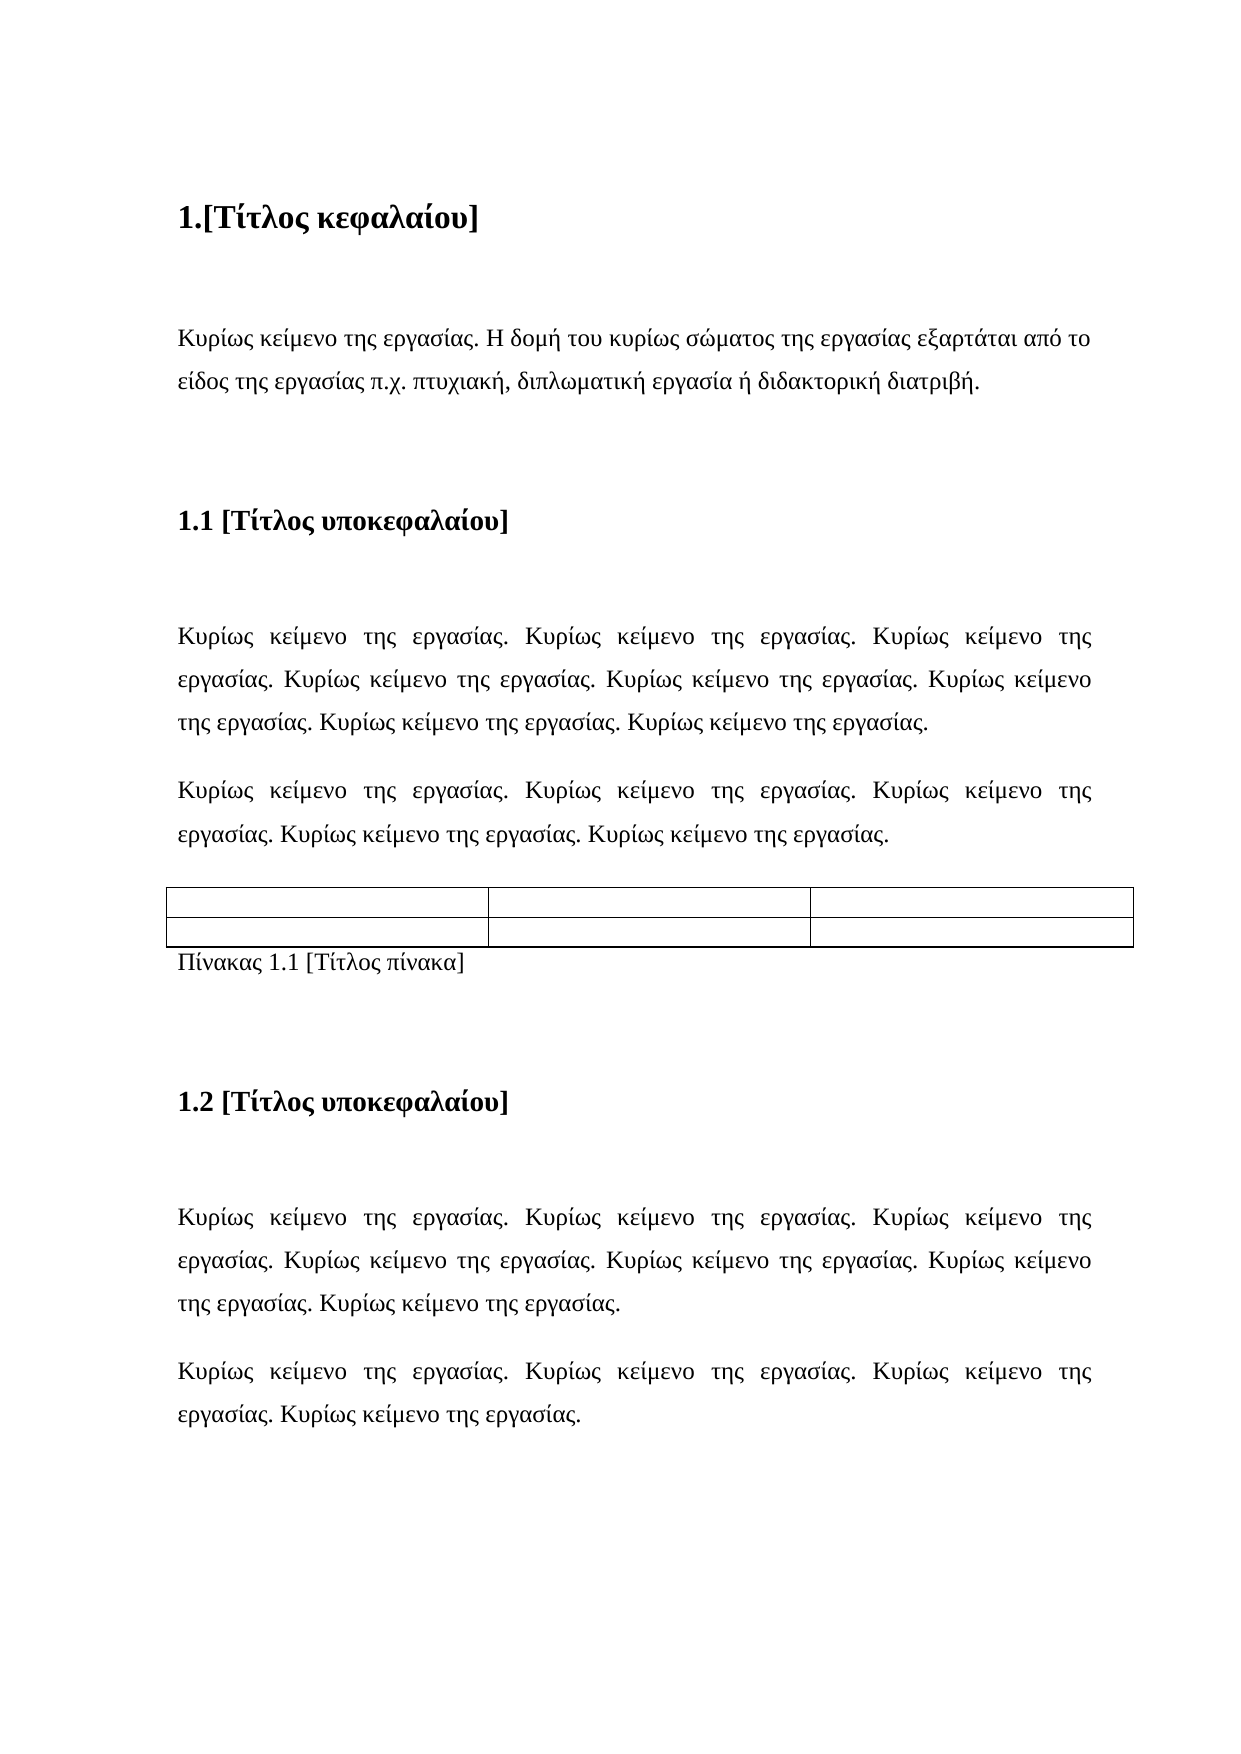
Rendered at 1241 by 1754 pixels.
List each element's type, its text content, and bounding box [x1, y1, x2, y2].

subtitle 1.1 [Τίτλος υποκεφαλαίου] [177, 503, 1093, 536]
text Κυρίως κείμενο της εργασίας. Κυρίως κείμενο της εργασίας. Κυρίως κείμενο της εργασίας. Κυρίως κείμενο της εργασίας. Κυρίως κείμενο της εργασίας. [177, 776, 1092, 847]
text Κυρίως κείμενο της εργασίας. Κυρίως κείμενο της εργασίας. Κυρίως κείμενο της εργασίας. Κυρίως κείμενο της εργασίας. [177, 1356, 1092, 1428]
subtitle 1.[Τίτλος κεφαλαίου] [177, 198, 1093, 236]
table_header [489, 888, 810, 917]
text Κυρίως κείμενο της εργασίας. Κυρίως κείμενο της εργασίας. Κυρίως κείμενο της εργασίας. Κυρίως κείμενο της εργασίας. Κυρίως κείμενο της εργασίας. Κυρίως κείμενο της εργασίας. Κυρίως κείμενο της εργασίας. Κυρίως κείμενο της εργασίας. [177, 621, 1092, 736]
text Κυρίως κείμενο της εργασίας. Η δομή του κυρίως σώματος της εργασίας εξαρτάται από το είδος της εργασίας π.χ. πτυχιακή, διπλωματική εργασία ή διδακτορική διατριβή. [177, 323, 1093, 395]
table_header [167, 888, 488, 917]
table_cell [167, 918, 488, 946]
subtitle 1.2 [Τίτλος υποκεφαλαίου] [177, 1084, 1093, 1117]
text Κυρίως κείμενο της εργασίας. Κυρίως κείμενο της εργασίας. Κυρίως κείμενο της εργασίας. Κυρίως κείμενο της εργασίας. Κυρίως κείμενο της εργασίας. Κυρίως κείμενο της εργασίας. Κυρίως κείμενο της εργασίας. [177, 1202, 1092, 1317]
text Πίνακας 1.1 [Τίτλος πίνακα] [177, 948, 1093, 976]
table_cell [489, 918, 810, 946]
table_header [811, 888, 1133, 917]
table_cell [811, 918, 1133, 946]
